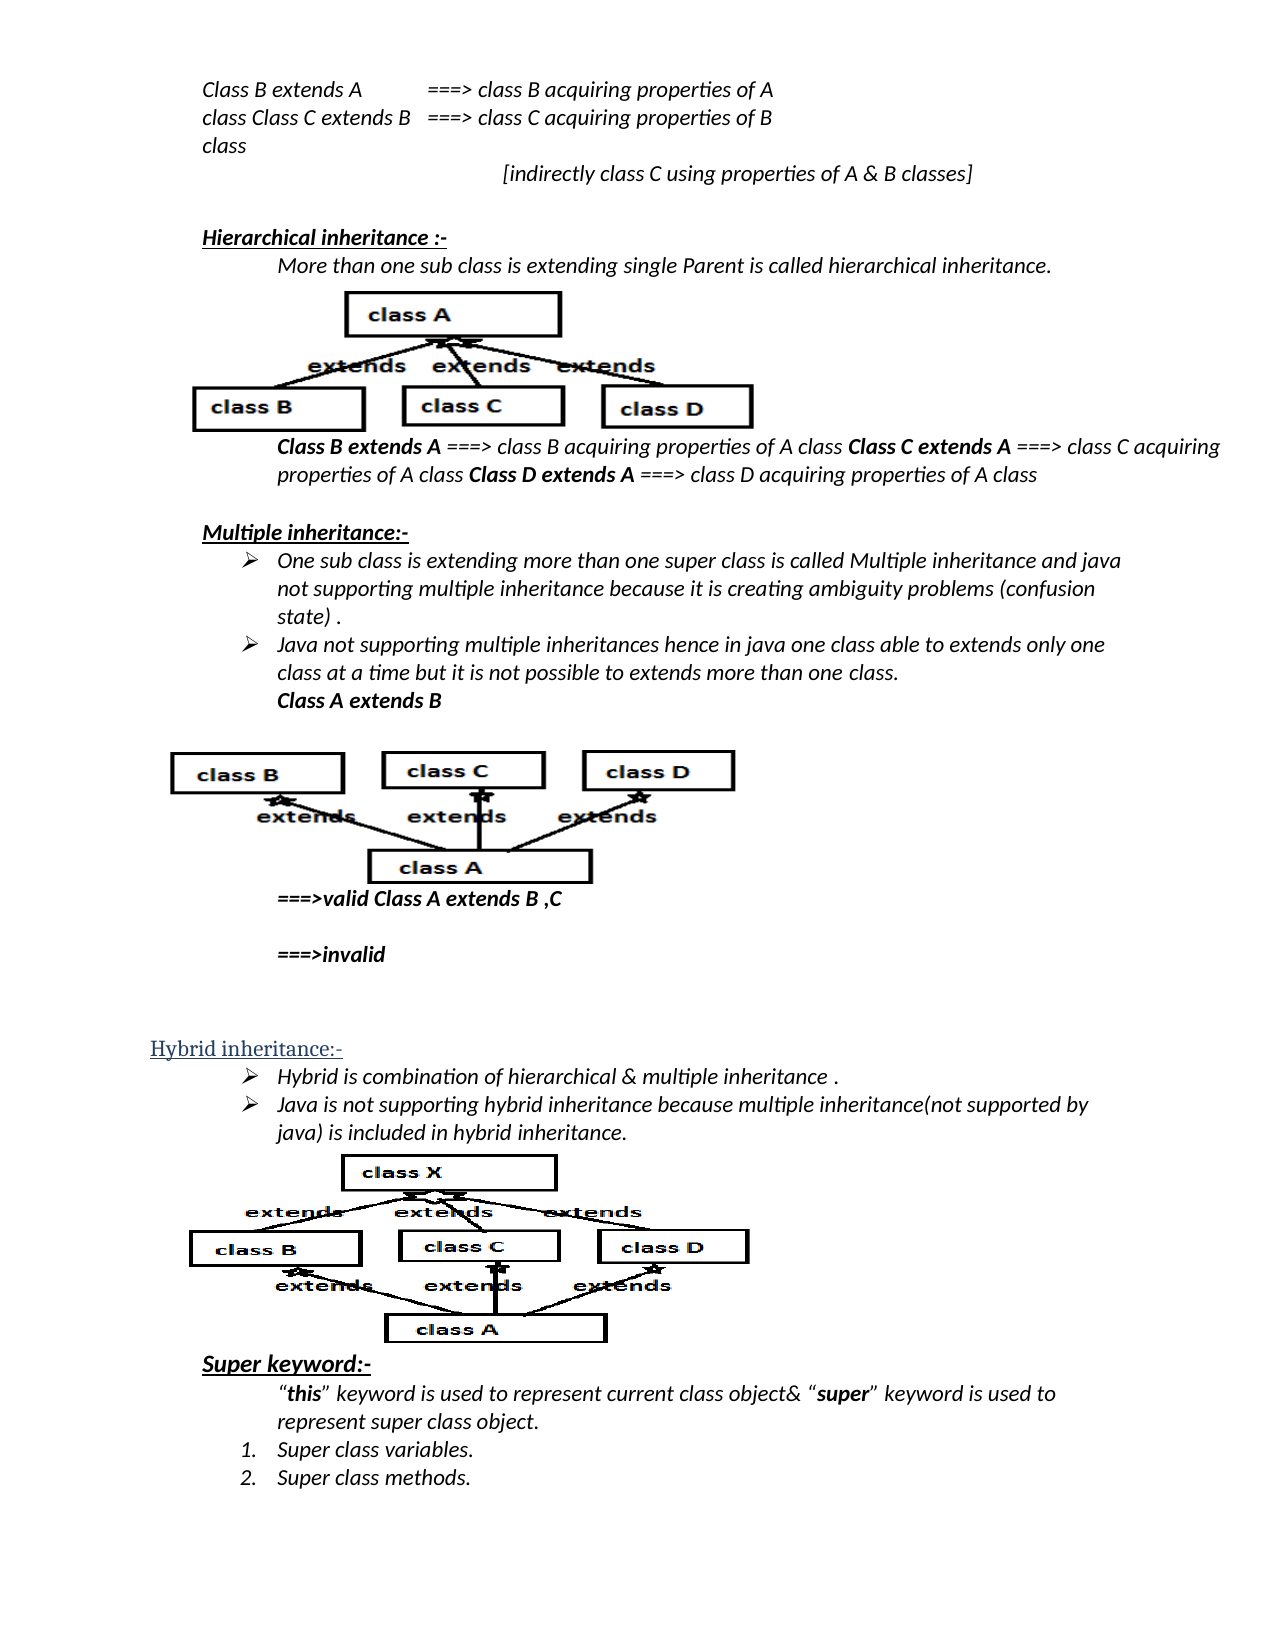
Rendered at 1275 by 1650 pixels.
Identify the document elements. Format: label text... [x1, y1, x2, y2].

list Java not supporting multiple inheritances hence in java one class able to extends only one class at a time but it is not possible to extends more than one class. [239, 631, 1124, 687]
picture [192, 291, 754, 432]
subtitle Hybrid inheritance:- [150, 1032, 1237, 1062]
subtitle Class A extends B ===>valid Class A extends B ,C ===>invalid [277, 687, 579, 750]
list Super class variables. [239, 1435, 1237, 1463]
list Java is not supporting hybrid inheritance because multiple inheritance(not supported by java) is included in hybrid inheritance. [239, 1090, 1128, 1146]
text More than one sub class is extending single Parent is called hierarchical inheritance. [277, 252, 1237, 279]
subtitle Hierarchical inheritance :- [202, 223, 1237, 252]
subtitle Class A extends B ===>valid Class A extends B ,C ===>invalid [277, 884, 579, 968]
text Class B extends A ===> class B acquiring properties of A class Class C extends B ===> class C acquiring properties of B class [202, 75, 796, 159]
picture [170, 750, 736, 884]
text “this” keyword is used to represent current class object& “super” keyword is used to represent super class object. [277, 1379, 1119, 1435]
picture [189, 1154, 750, 1343]
list Super class methods. [239, 1463, 1237, 1491]
text [indirectly class C using properties of A & B classes] [502, 159, 1237, 187]
list One sub class is extending more than one super class is called Multiple inheritance and java not supporting multiple inheritance because it is creating ambiguity problems (confusion state) . [239, 546, 1126, 630]
list Hybrid is combination of hierarchical & multiple inheritance . [239, 1062, 1237, 1090]
subtitle Multiple inheritance:- [202, 518, 1237, 546]
